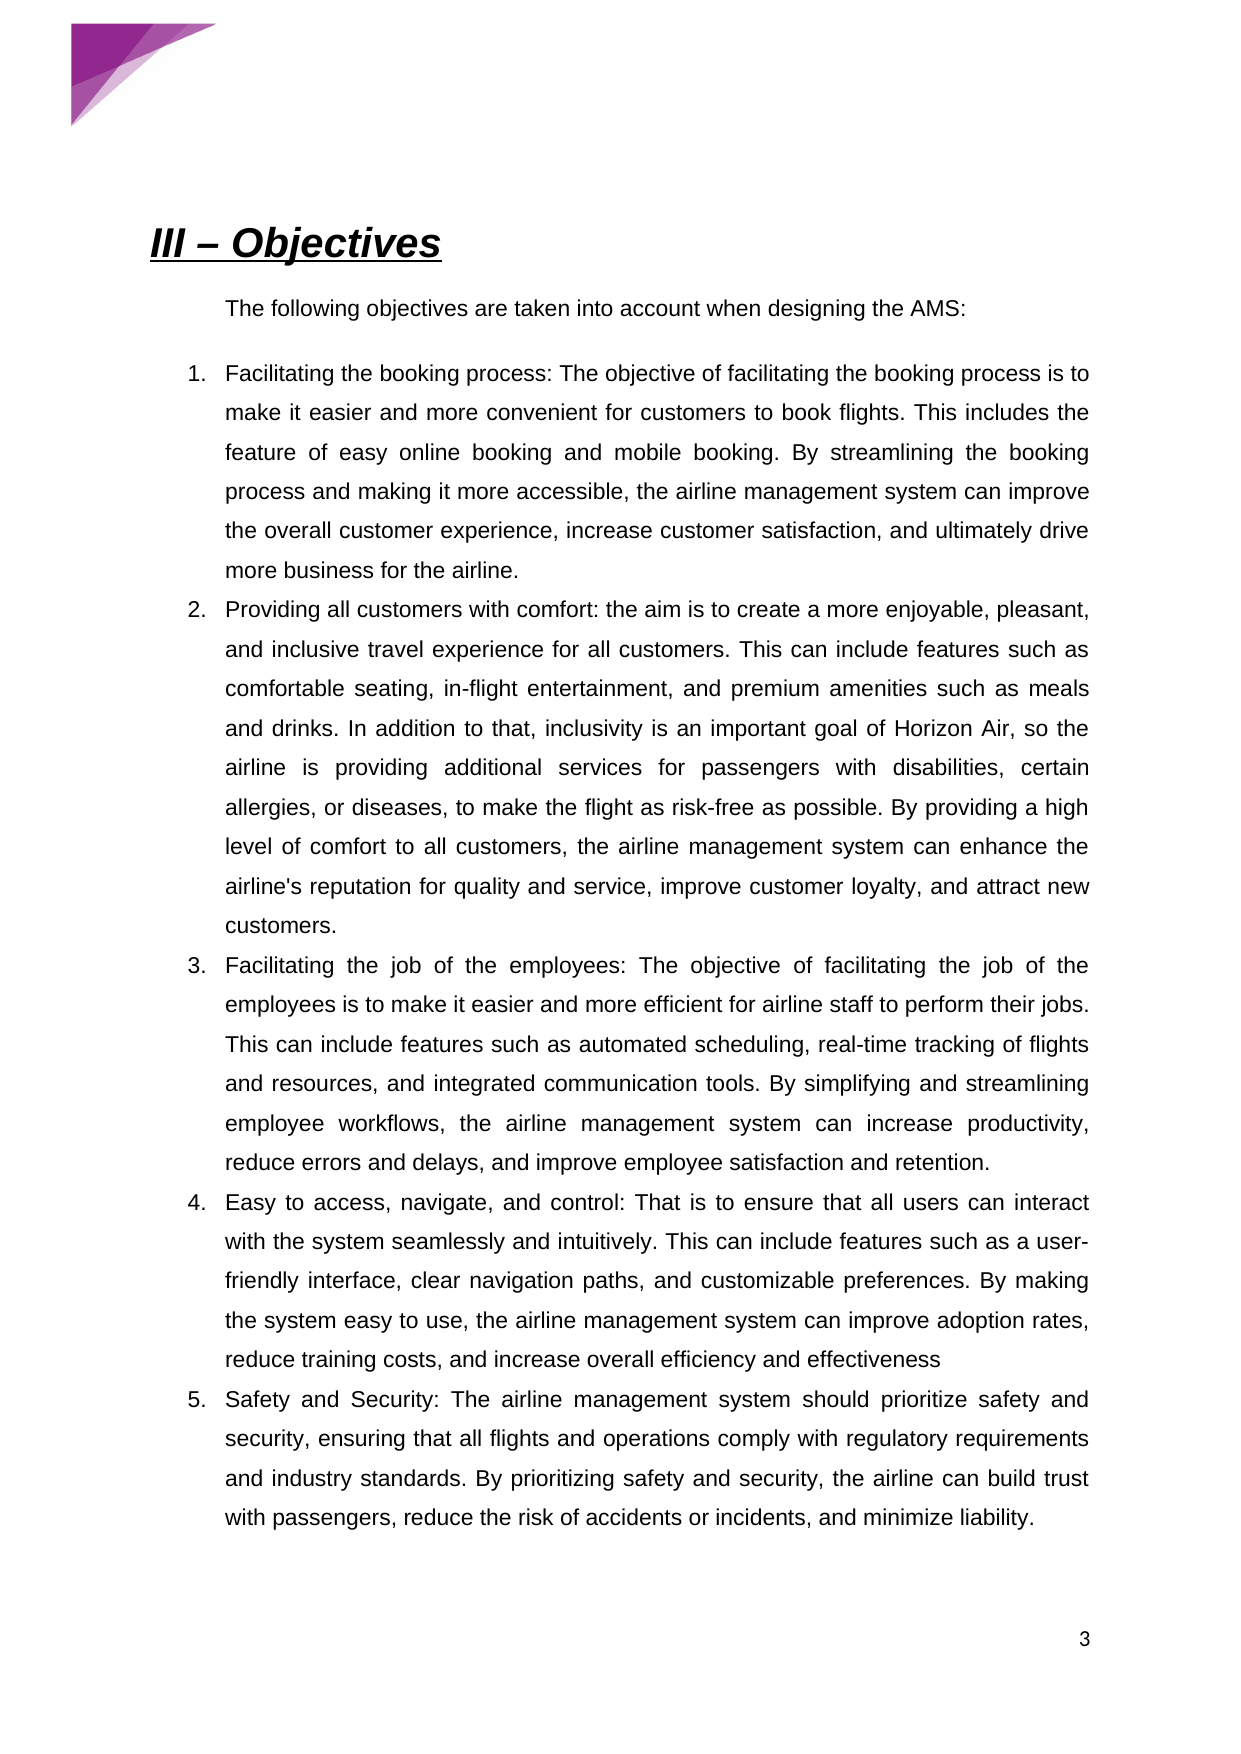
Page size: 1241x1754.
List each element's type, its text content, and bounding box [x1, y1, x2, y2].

picture [71, 23, 218, 127]
list Facilitating the booking process: The objective of facilitating the booking process is to make it easier and more convenient for customers to book flights. This includes the feature of easy online booking and mobile booking. By streamlining the booking process and making it more accessible, the airline management system can improve the overall customer experience, increase customer satisfaction, and ultimately drive more business for the airline. [187, 359, 1090, 583]
list Easy to access, navigate, and control: That is to ensure that all users can interact with the system seamlessly and intuitively. This can include features such as a user-friendly interface, clear navigation paths, and customizable preferences. By making the system easy to use, the airline management system can improve adoption rates, reduce training costs, and increase overall efficiency and effectiveness [187, 1188, 1090, 1373]
text The following objectives are taken into account when designing the AMS: [150, 295, 1090, 321]
list Providing all customers with comfort: the aim is to create a more enjoyable, pleasant, and inclusive travel experience for all customers. This can include features such as comfortable seating, in-flight entertainment, and premium amenities such as meals and drinks. In addition to that, inclusivity is an important goal of Horizon Air, so the airline is providing additional services for passengers with disabilities, certain allergies, or diseases, to make the flight as risk-free as possible. By providing a high level of comfort to all customers, the airline management system can enhance the airline's reputation for quality and service, improve customer loyalty, and attract new customers. [187, 596, 1090, 938]
list Facilitating the job of the employees: The objective of facilitating the job of the employees is to make it easier and more efficient for airline staff to perform their jobs. This can include features such as automated scheduling, real-time tracking of flights and resources, and integrated communication tools. By simplifying and streamlining employee workflows, the airline management system can increase productivity, reduce errors and delays, and improve employee satisfaction and retention. [187, 952, 1090, 1175]
text III – Objectives [150, 218, 1090, 266]
list Safety and Security: The airline management system should prioritize safety and security, ensuring that all flights and operations comply with regulatory requirements and industry standards. By prioritizing safety and security, the airline can build trust with passengers, reduce the risk of accidents or incidents, and minimize liability. [187, 1386, 1090, 1531]
